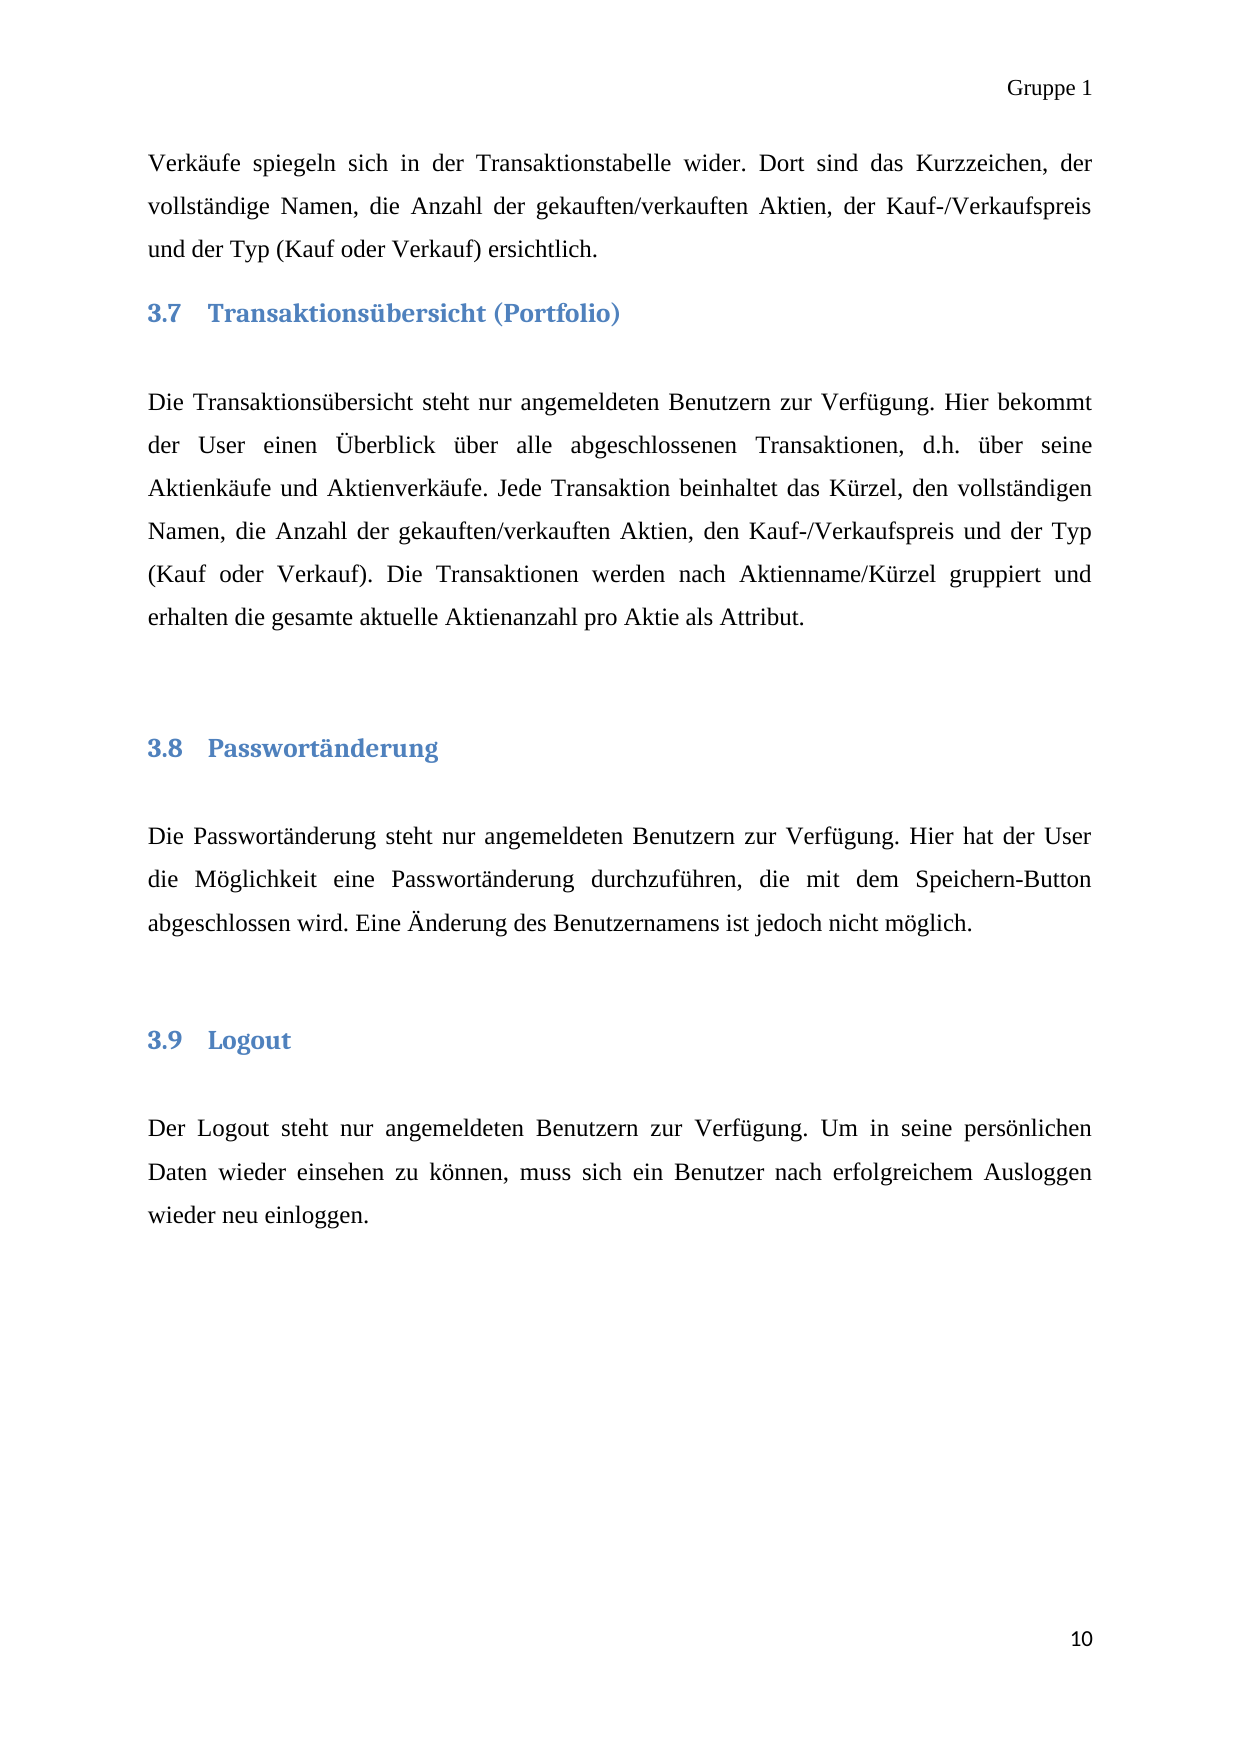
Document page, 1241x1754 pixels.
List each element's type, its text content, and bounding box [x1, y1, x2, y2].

text Der Logout steht nur angemeldeten Benutzern zur Verfügung. Um in seine persönlichen Daten wieder einsehen zu können, muss sich ein Benutzer nach erfolgreichem Ausloggen wieder neu einloggen. [148, 1113, 1093, 1228]
text Die Passwortänderung steht nur angemeldeten Benutzern zur Verfügung. Hier hat der User die Möglichkeit eine Passwortänderung durchzuführen, die mit dem Speichern-Button abgeschlossen wird. Eine Änderung des Benutzernamens ist jedoch nicht möglich. [148, 821, 1093, 936]
text Die Transaktionsübersicht steht nur angemeldeten Benutzern zur Verfügung. Hier bekommt der User einen Überblick über alle abgeschlossenen Transaktionen, d.h. über seine Aktienkäufe und Aktienverkäufe. Jede Transaktion beinhaltet das Kürzel, den vollständigen Namen, die Anzahl der gekauften/verkauften Aktien, den Kauf-/Verkaufspreis und der Typ (Kauf oder Verkauf). Die Transaktionen werden nach Aktienname/Kürzel gruppiert und erhalten die gesamte aktuelle Aktienanzahl pro Aktie als Attribut. [148, 387, 1093, 631]
subtitle Logout [148, 1025, 1093, 1056]
subtitle Passwortänderung [148, 733, 1093, 764]
subtitle Transaktionsübersicht (Portfolio) [148, 298, 1093, 329]
